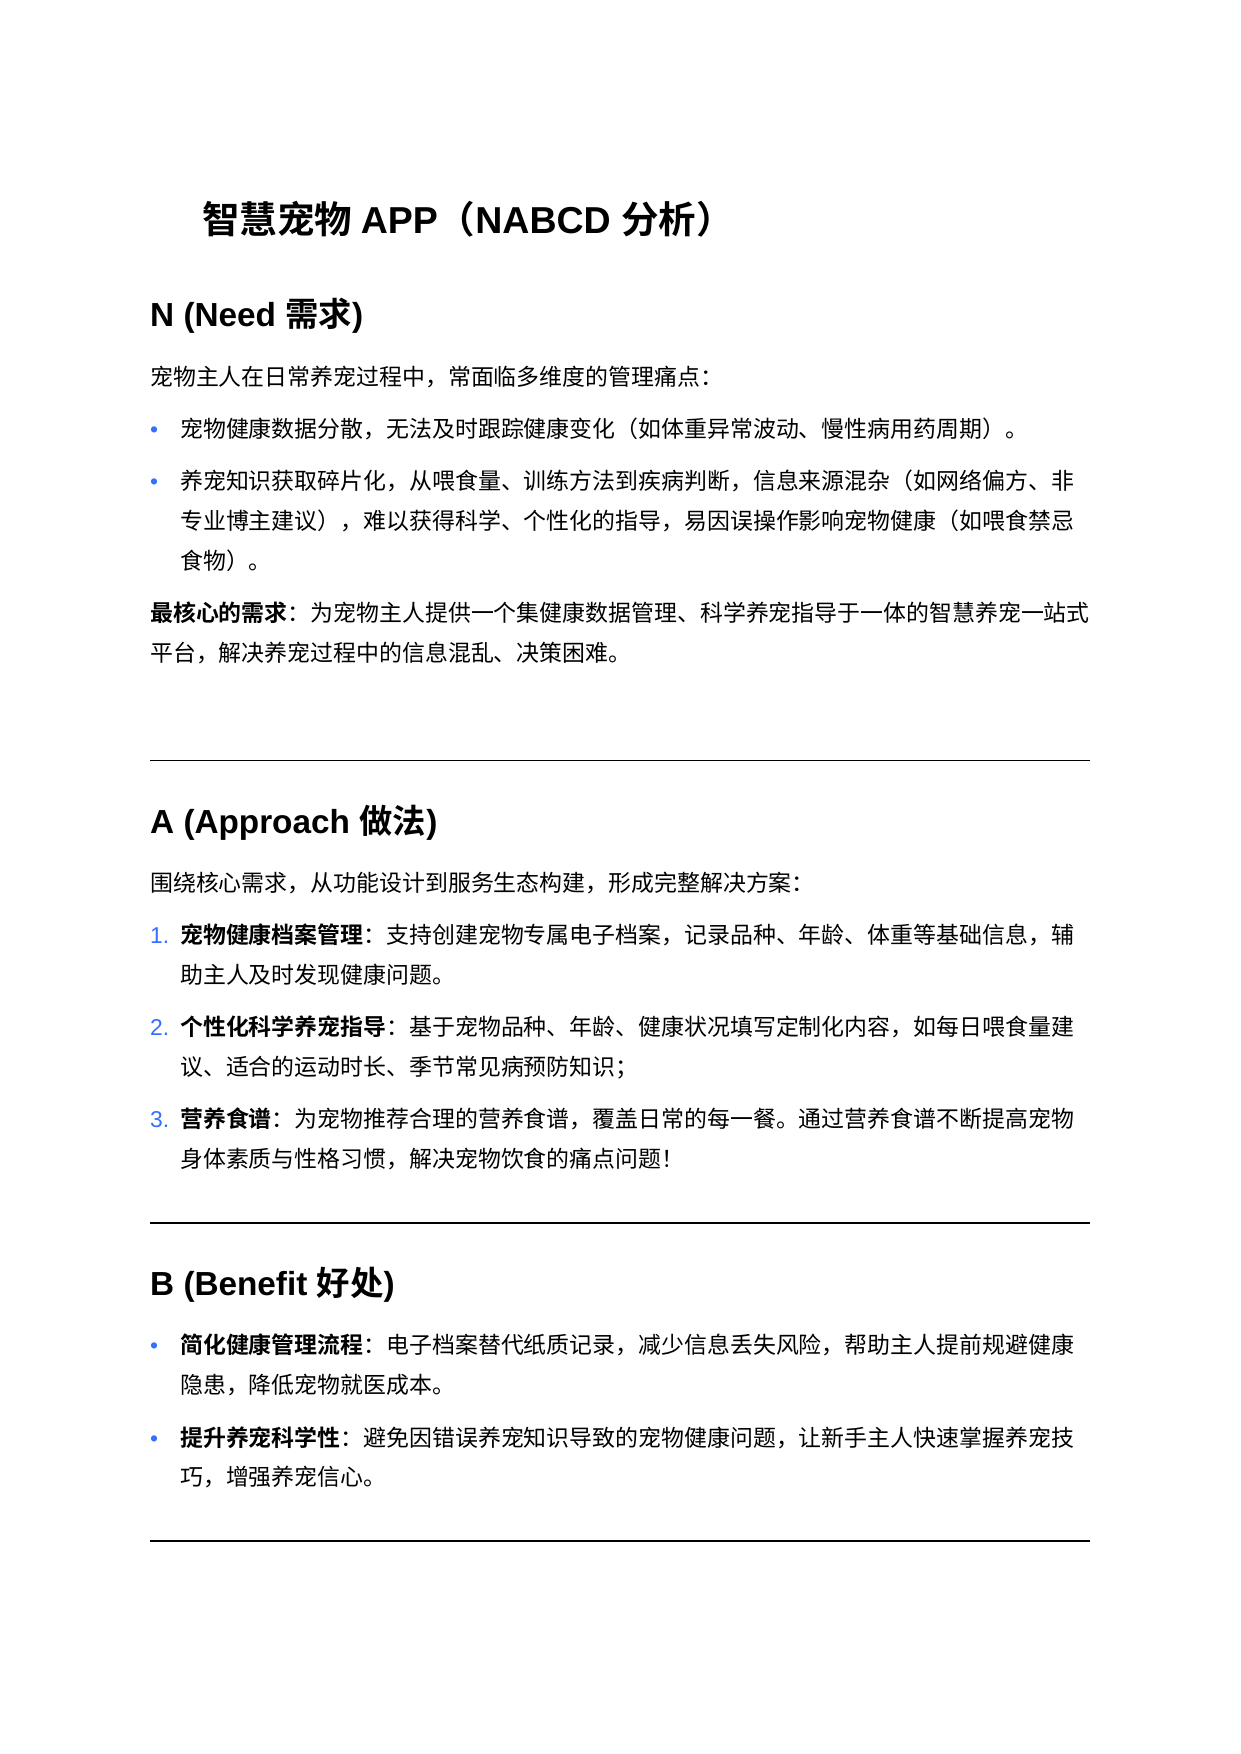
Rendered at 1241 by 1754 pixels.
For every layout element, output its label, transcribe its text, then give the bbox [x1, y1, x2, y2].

text 宠物主人在日常养宠过程中，常面临多维度的管理痛点： [150, 358, 1090, 392]
list 宠物健康档案管理：支持创建宠物专属电子档案，记录品种、年龄、体重等基础信息，辅助主人及时发现健康问题。 [150, 917, 1090, 990]
list 提升养宠科学性：避免因错误养宠知识导致的宠物健康问题，让新手主人快速掌握养宠技巧，增强养宠信心。 [150, 1419, 1090, 1492]
list 个性化科学养宠指导：基于宠物品种、年龄、健康状况填写定制化内容，如每日喂食量建议、适合的运动时长、季节常见病预防知识； [150, 1009, 1090, 1082]
text 围绕核心需求，从功能设计到服务生态构建，形成完整解决方案： [150, 865, 1090, 898]
list 简化健康管理流程：电子档案替代纸质记录，减少信息丢失风险，帮助主人提前规避健康隐患，降低宠物就医成本。 [150, 1327, 1090, 1400]
list 养宠知识获取碎片化，从喂食量、训练方法到疾病判断，信息来源混杂（如网络偏方、非专业博主建议），难以获得科学、个性化的指导，易因误操作影响宠物健康（如喂食禁忌食物）。 [150, 463, 1090, 576]
subtitle 智慧宠物 APP（NABCD 分析） [150, 189, 1090, 244]
list 宠物健康数据分散，无法及时跟踪健康变化（如体重异常波动、慢性病用药周期）。 [150, 411, 1090, 444]
subtitle B (Benefit 好处) [150, 1257, 1090, 1305]
text 最核心的需求：为宠物主人提供一个集健康数据管理、科学养宠指导于一体的智慧养宠一站式平台，解决养宠过程中的信息混乱、决策困难。 [150, 595, 1090, 668]
subtitle A (Approach 做法) [150, 794, 1090, 843]
subtitle N (Need 需求) [150, 288, 1090, 336]
list 营养食谱：为宠物推荐合理的营养食谱，覆盖日常的每一餐。通过营养食谱不断提高宠物身体素质与性格习惯，解决宠物饮食的痛点问题！ [150, 1101, 1090, 1174]
